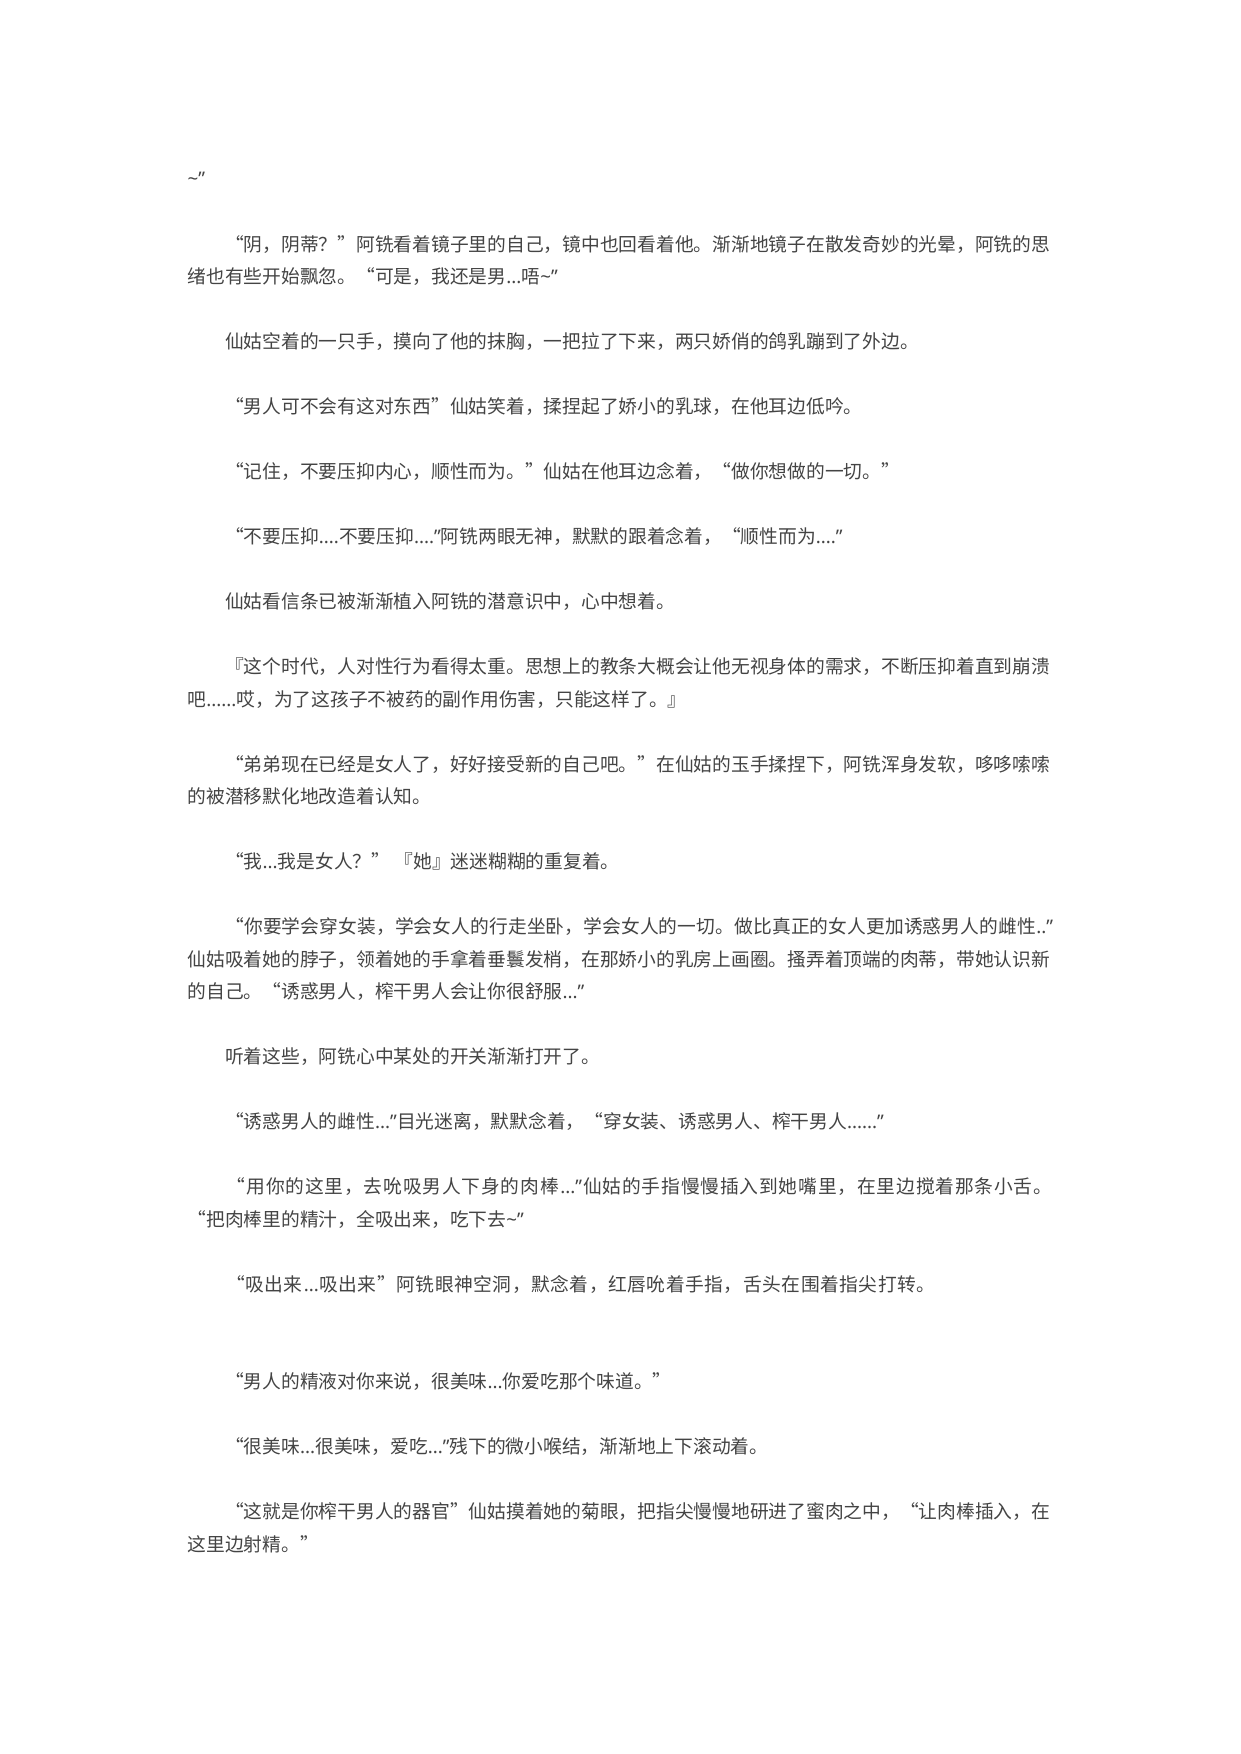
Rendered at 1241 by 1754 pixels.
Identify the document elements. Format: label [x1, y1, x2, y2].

text [187, 162, 1053, 1592]
